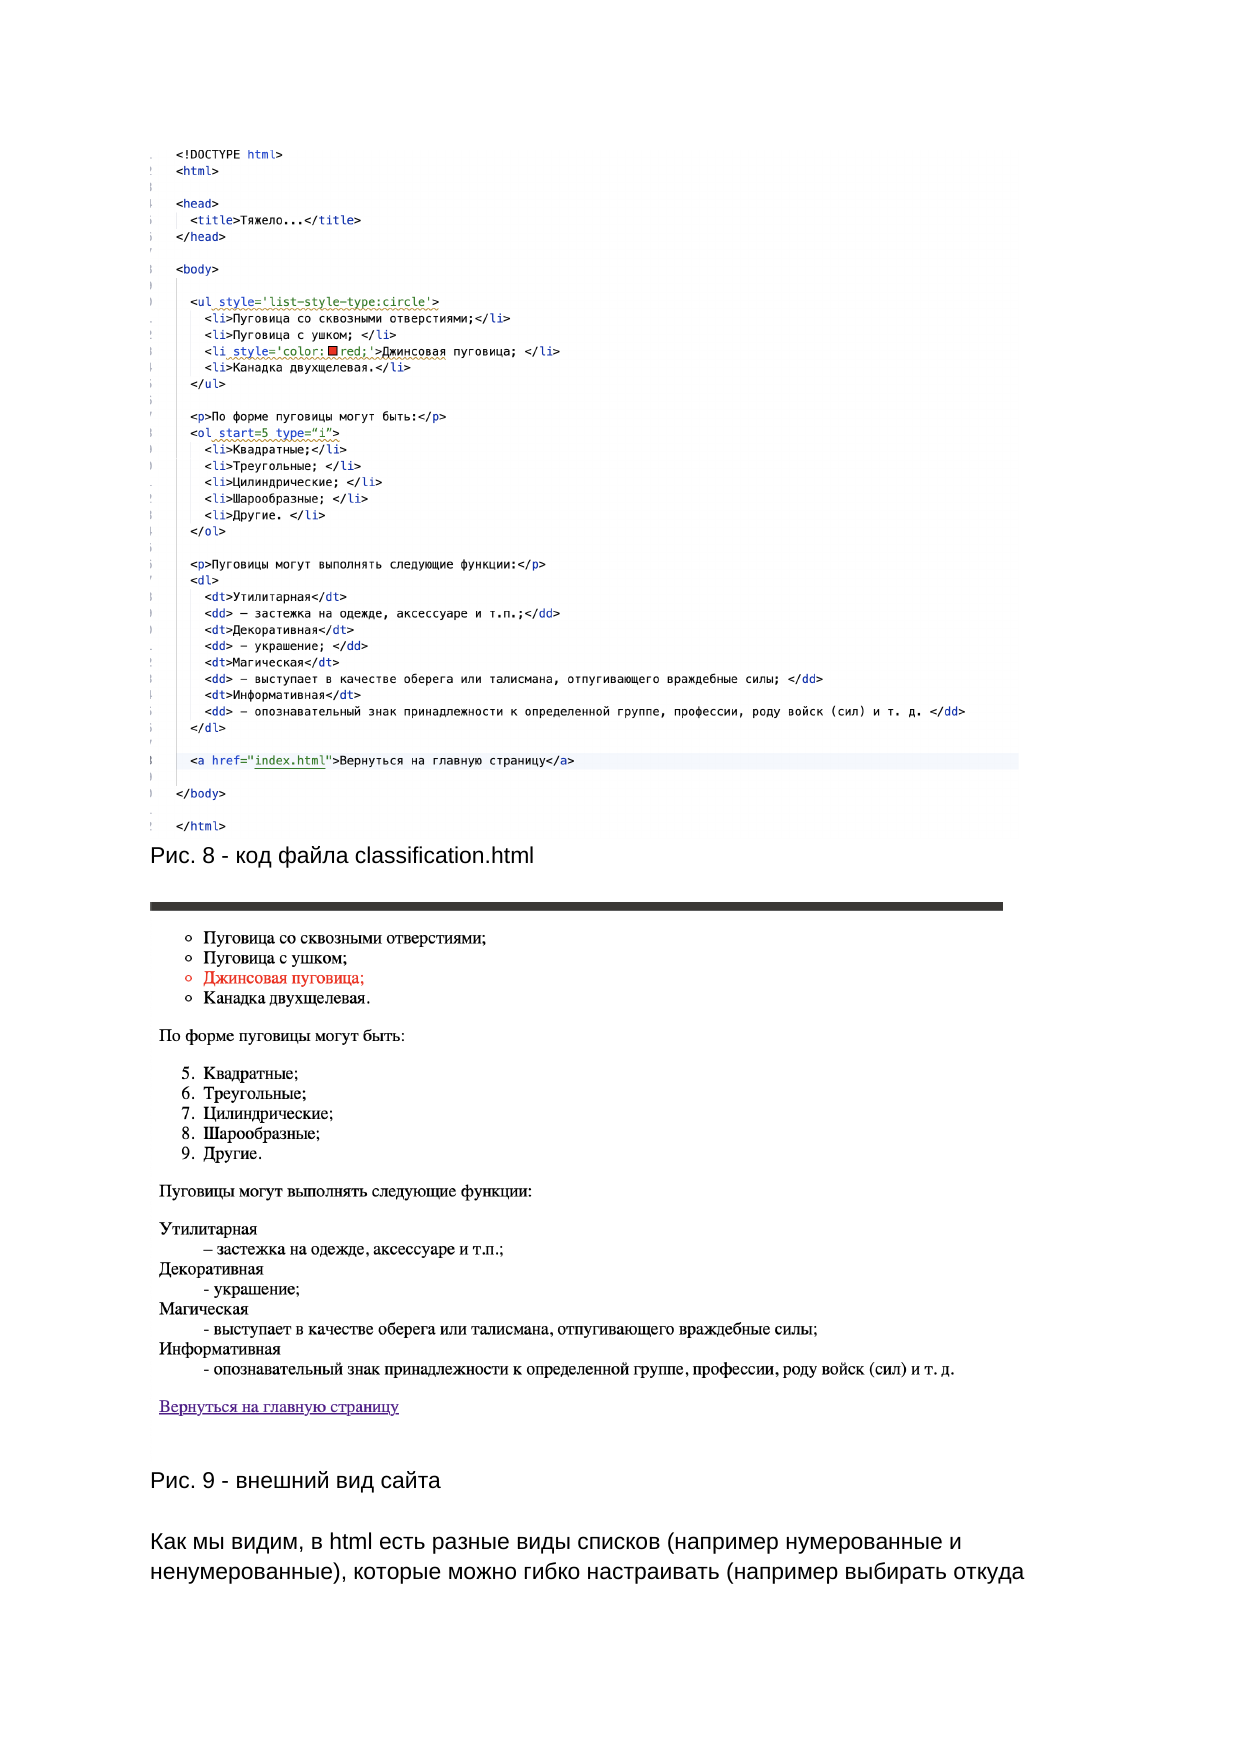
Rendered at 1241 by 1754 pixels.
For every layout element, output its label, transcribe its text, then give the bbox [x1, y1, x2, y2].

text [150, 1528, 1090, 1584]
text Рис. 9 - внешний вид сайта [150, 1467, 1090, 1494]
picture [150, 150, 1019, 839]
picture [150, 902, 1003, 1464]
text Рис. 8 - код файла classification.html [150, 842, 1090, 868]
